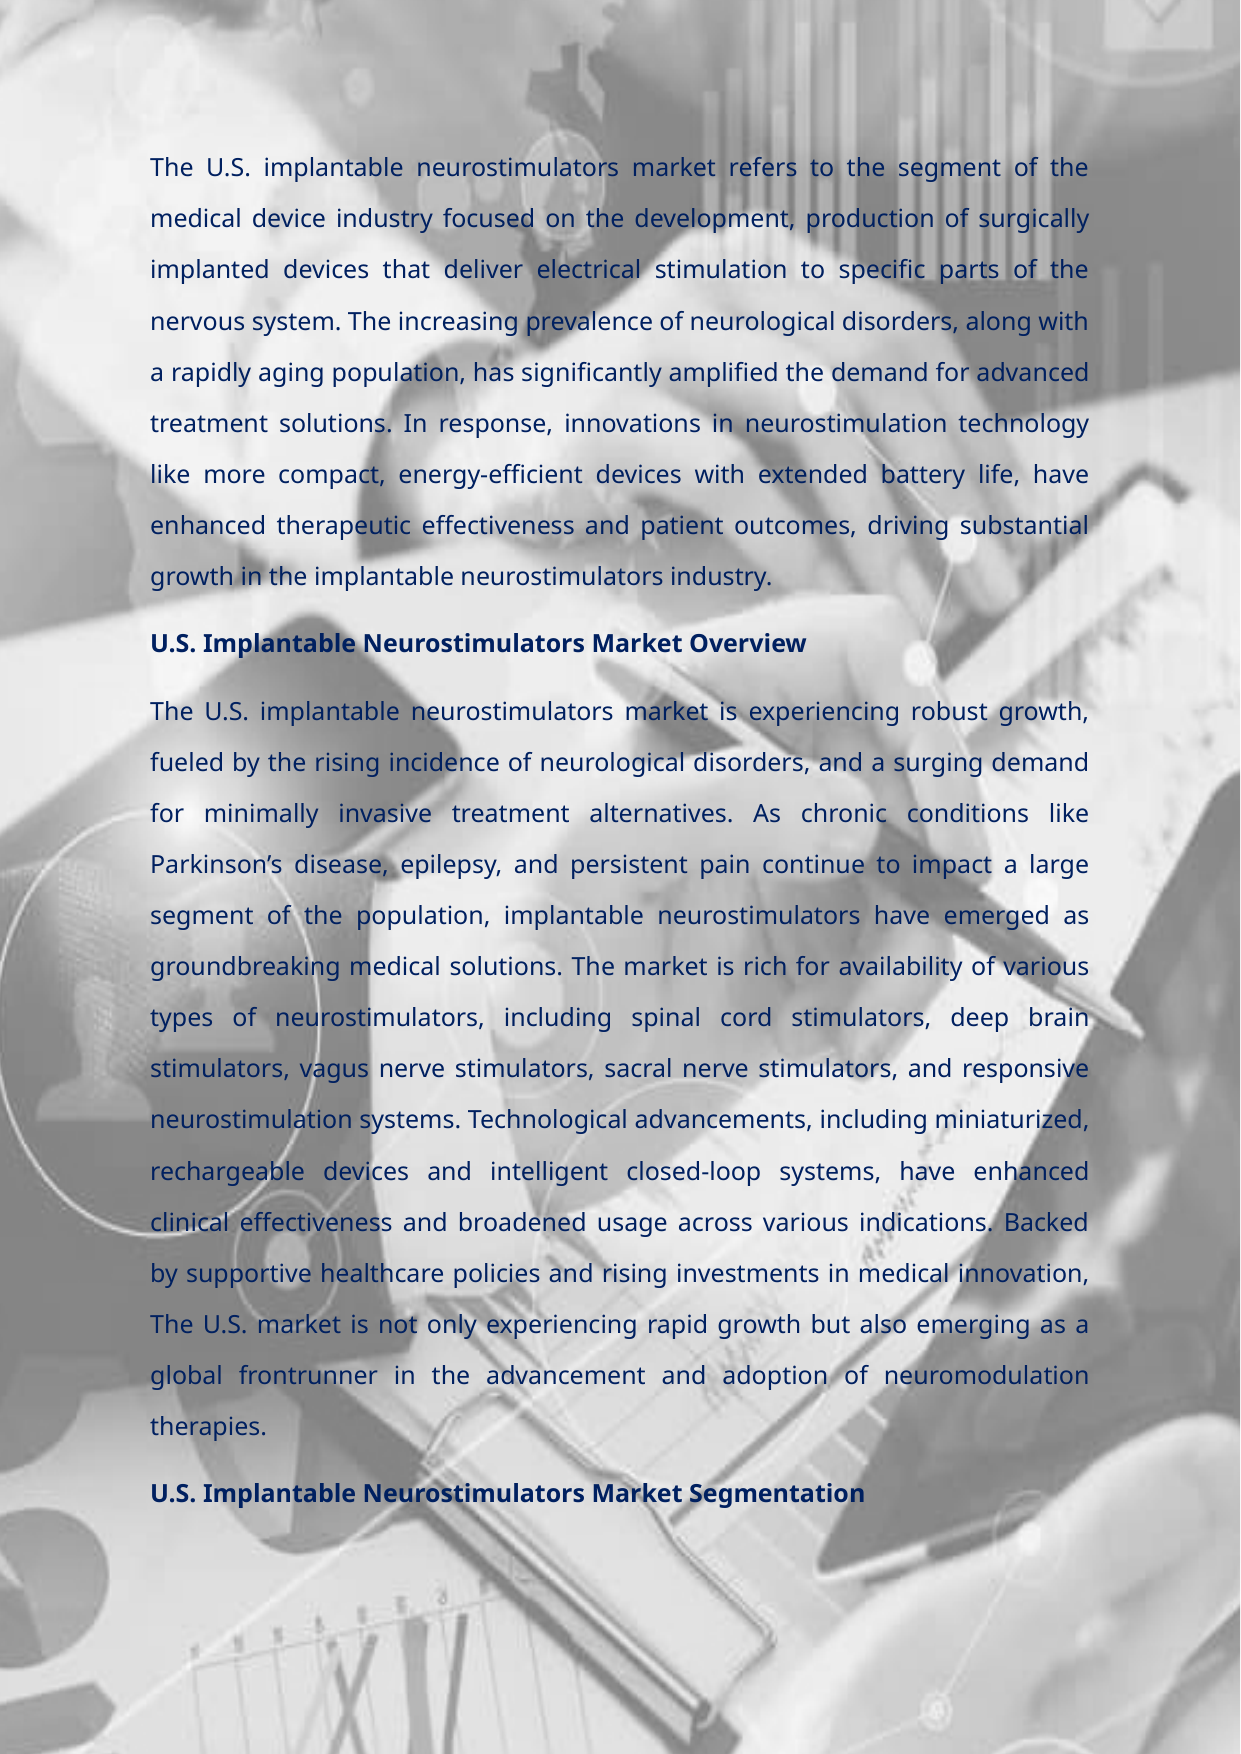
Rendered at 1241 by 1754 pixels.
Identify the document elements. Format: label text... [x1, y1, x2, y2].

text U.S. Implantable Neurostimulators Market Overview [150, 626, 1090, 660]
text U.S. Implantable Neurostimulators Market Segmentation [150, 1476, 1090, 1510]
text The U.S. implantable neurostimulators market is experiencing robust growth, fueled by the rising incidence of neurological disorders, and a surging demand for minimally invasive treatment alternatives. As chronic conditions like Parkinson’s disease, epilepsy, and persistent pain continue to impact a large segment of the population, implantable neurostimulators have emerged as groundbreaking medical solutions. The market is rich for availability of various types of neurostimulators, including spinal cord stimulators, deep brain stimulators, vagus nerve stimulators, sacral nerve stimulators, and responsive neurostimulation systems. Technological advancements, including miniaturized, rechargeable devices and intelligent closed-loop systems, have enhanced clinical effectiveness and broadened usage across various indications. Backed by supportive healthcare policies and rising investments in medical innovation, The U.S. market is not only experiencing rapid growth but also emerging as a global frontrunner in the advancement and adoption of neuromodulation therapies. [150, 694, 1090, 1442]
text The U.S. implantable neurostimulators market refers to the segment of the medical device industry focused on the development, production of surgically implanted devices that deliver electrical stimulation to specific parts of the nervous system. The increasing prevalence of neurological disorders, along with a rapidly aging population, has significantly amplified the demand for advanced treatment solutions. In response, innovations in neurostimulation technology like more compact, energy-efficient devices with extended battery life, have enhanced therapeutic effectiveness and patient outcomes, driving substantial growth in the implantable neurostimulators industry. [150, 150, 1090, 592]
